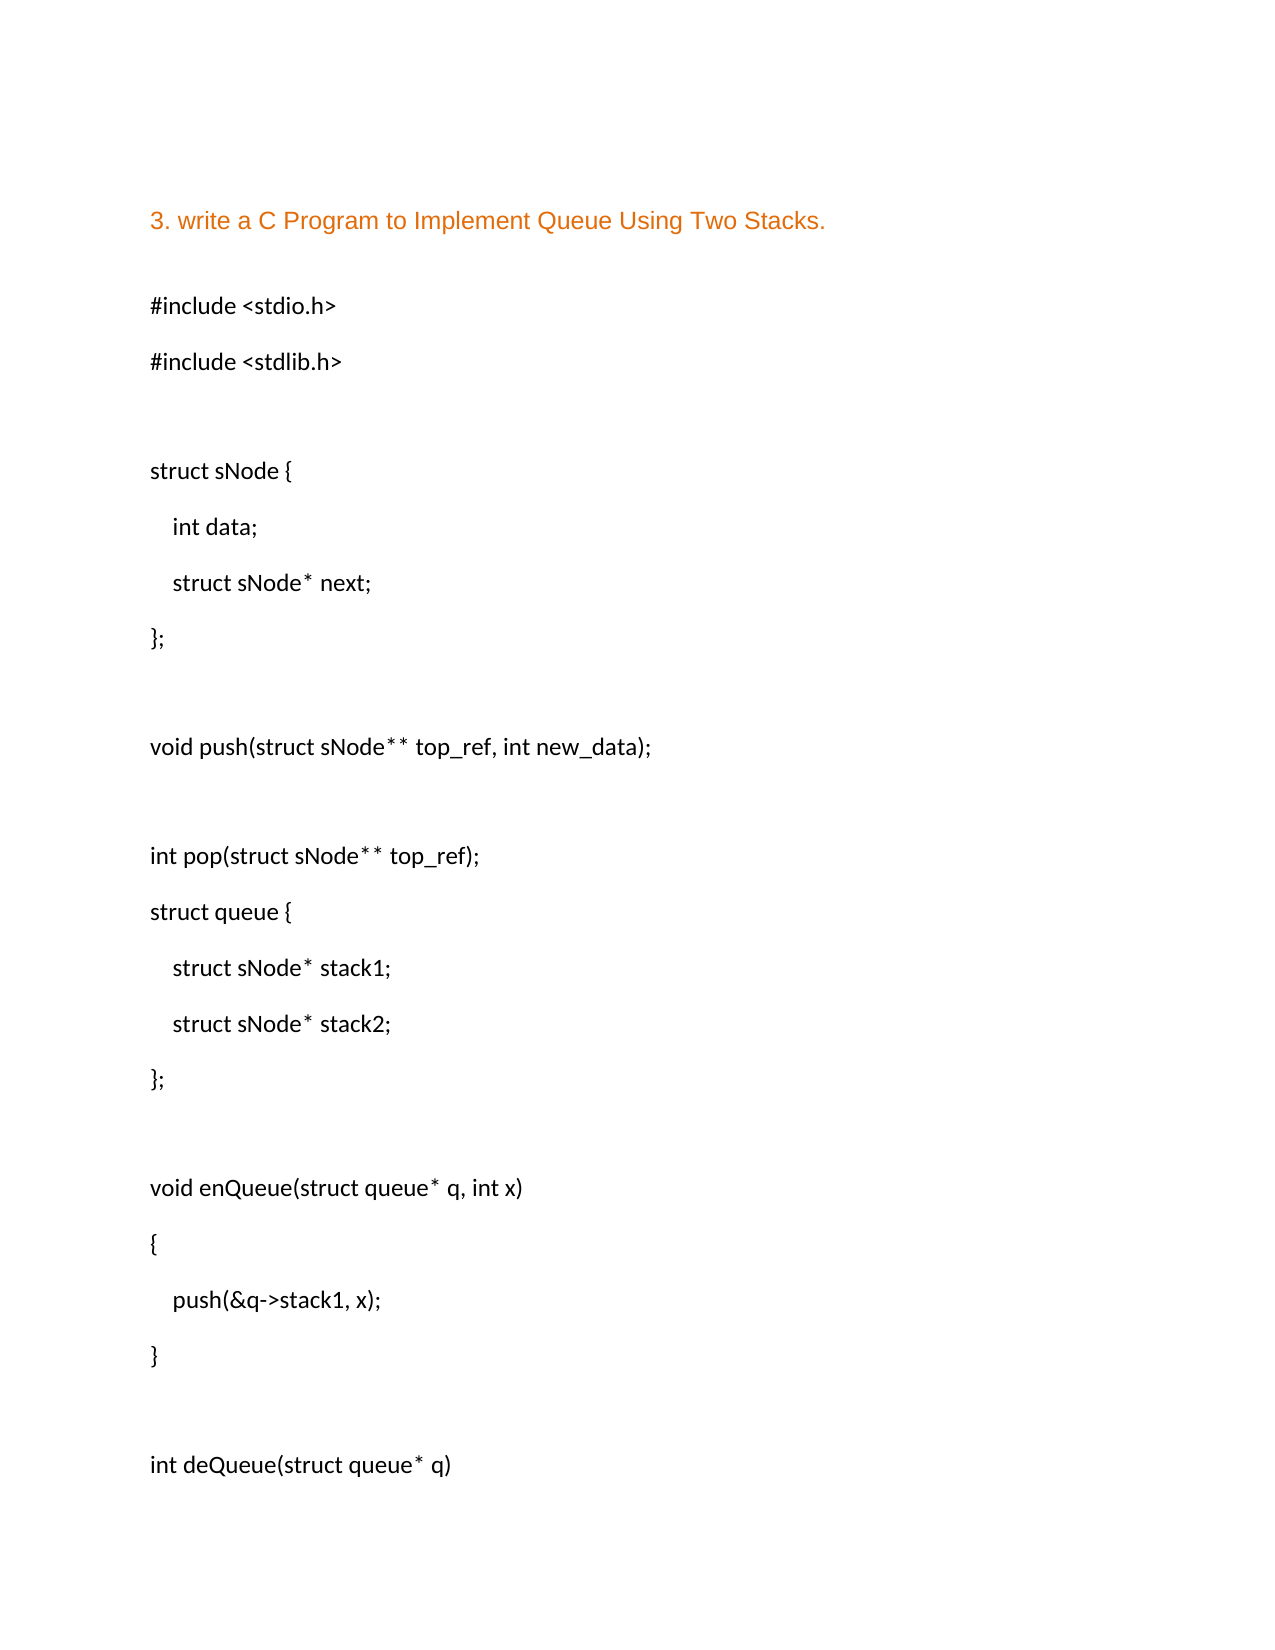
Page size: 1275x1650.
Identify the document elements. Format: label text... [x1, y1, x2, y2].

text int data; [150, 511, 1125, 541]
text }; [150, 1064, 1125, 1094]
text int pop(struct sNode** top_ref); [150, 840, 1125, 871]
text struct sNode* stack1; [150, 952, 1125, 982]
text struct sNode* stack2; [150, 1008, 1125, 1038]
text 3. write a C Program to Implement Queue Using Two Stacks. [150, 206, 1125, 234]
text } [150, 1340, 1125, 1371]
text #include <stdio.h> [150, 290, 1125, 321]
text struct queue { [150, 896, 1125, 927]
text int deQueue(struct queue* q) [150, 1449, 1125, 1479]
text void push(struct sNode** top_ref, int new_data); [150, 731, 1125, 762]
text void enQueue(struct queue* q, int x) [150, 1172, 1125, 1203]
text #include <stdlib.h> [150, 346, 1125, 377]
text { [150, 1228, 1125, 1259]
text push(&q->stack1, x); [150, 1284, 1125, 1315]
text struct sNode* next; [150, 567, 1125, 597]
text }; [150, 623, 1125, 653]
text struct sNode { [150, 455, 1125, 486]
